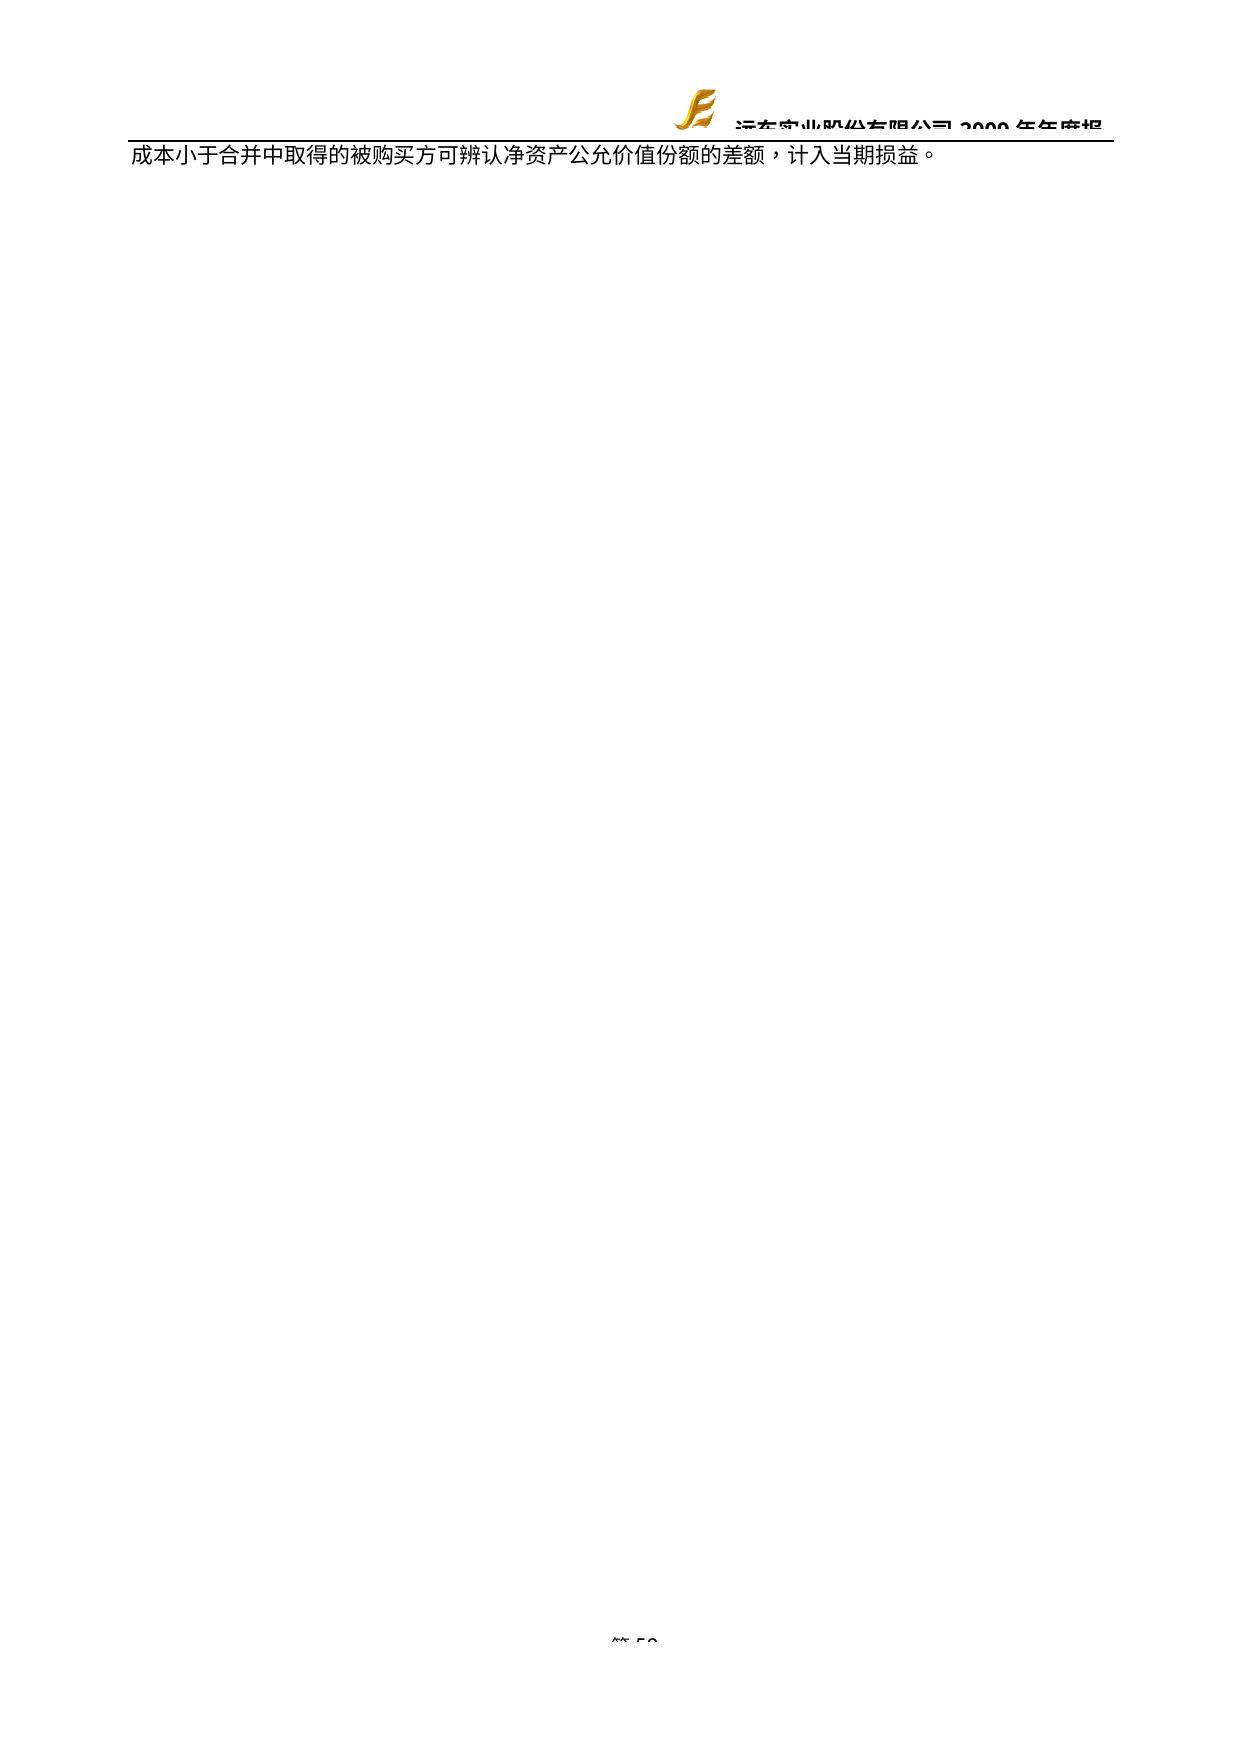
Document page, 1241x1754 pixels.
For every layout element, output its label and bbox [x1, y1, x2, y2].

picture [673, 88, 717, 132]
text [131, 139, 1149, 169]
